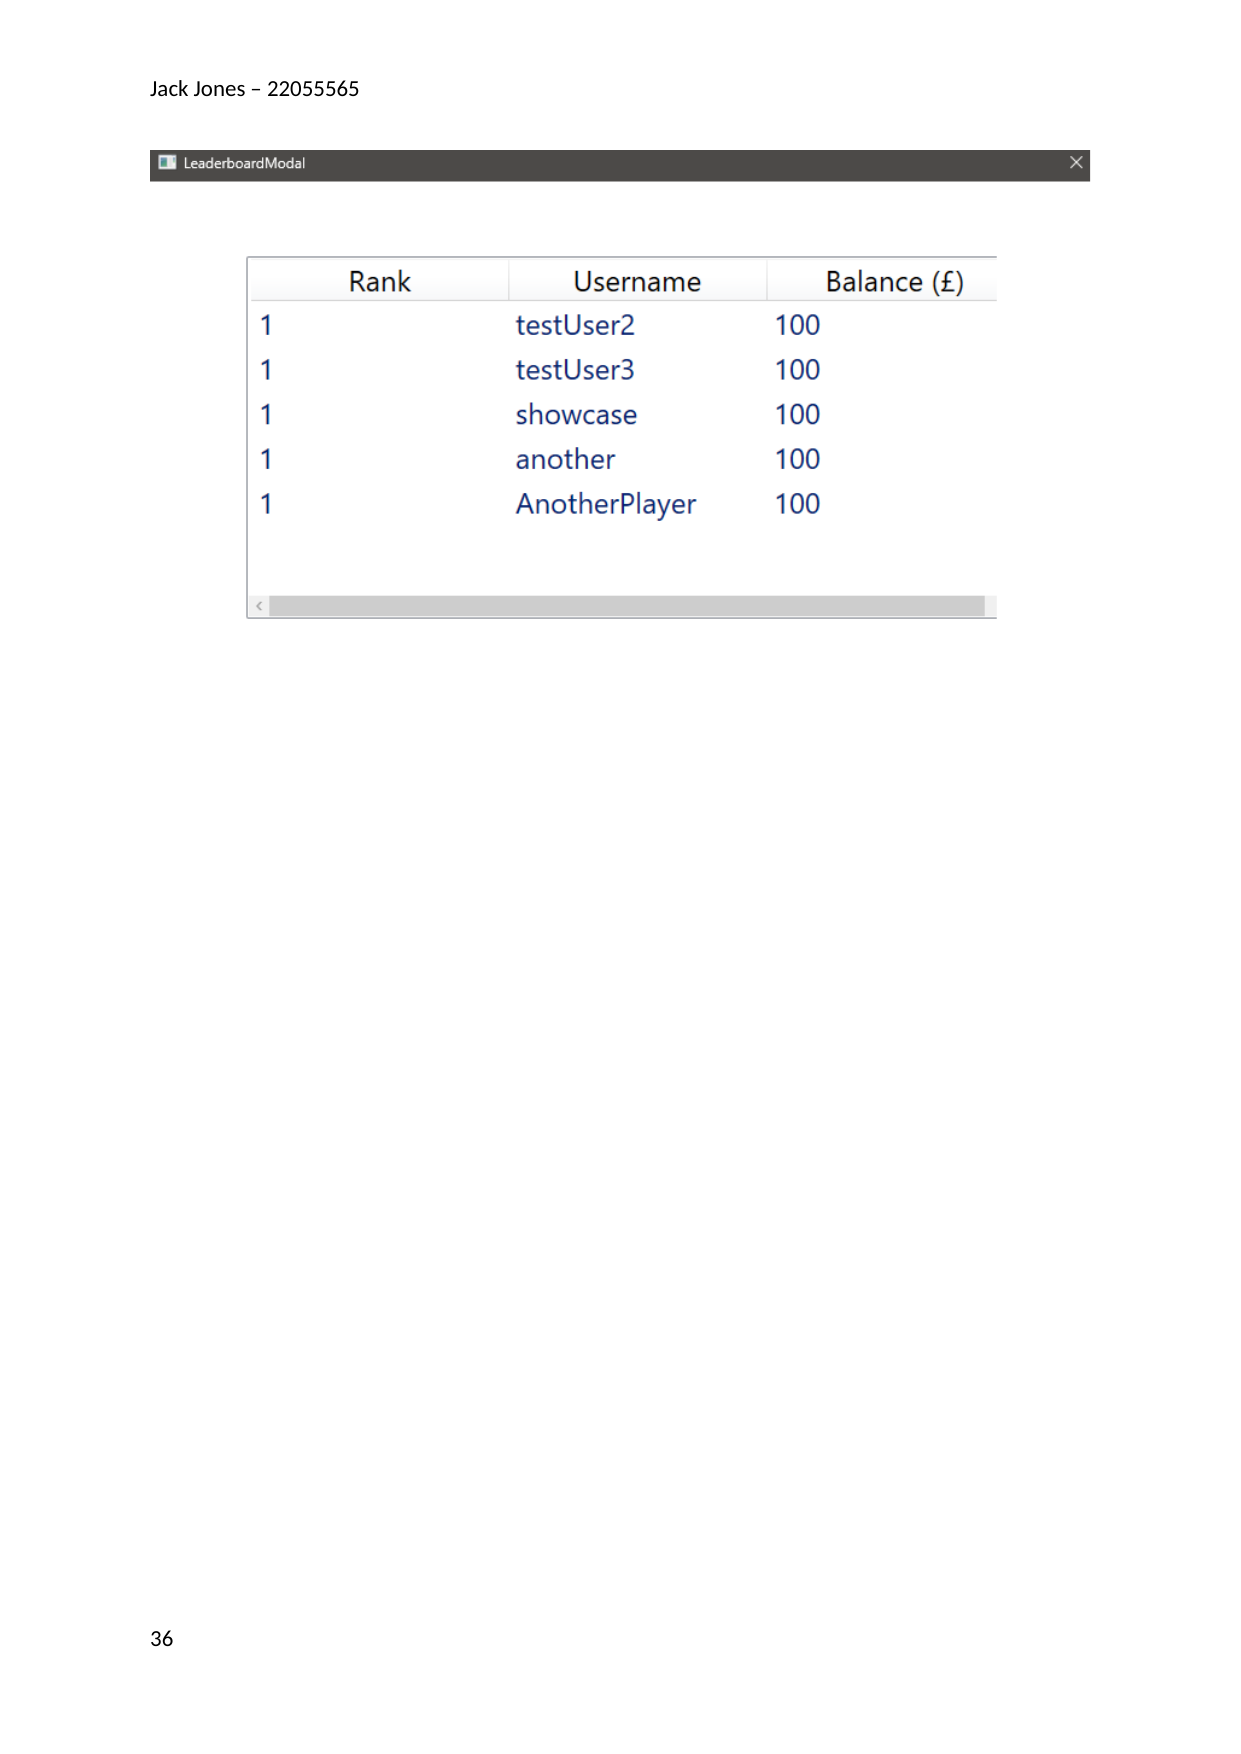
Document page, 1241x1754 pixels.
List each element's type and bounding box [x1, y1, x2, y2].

picture [150, 150, 1091, 684]
